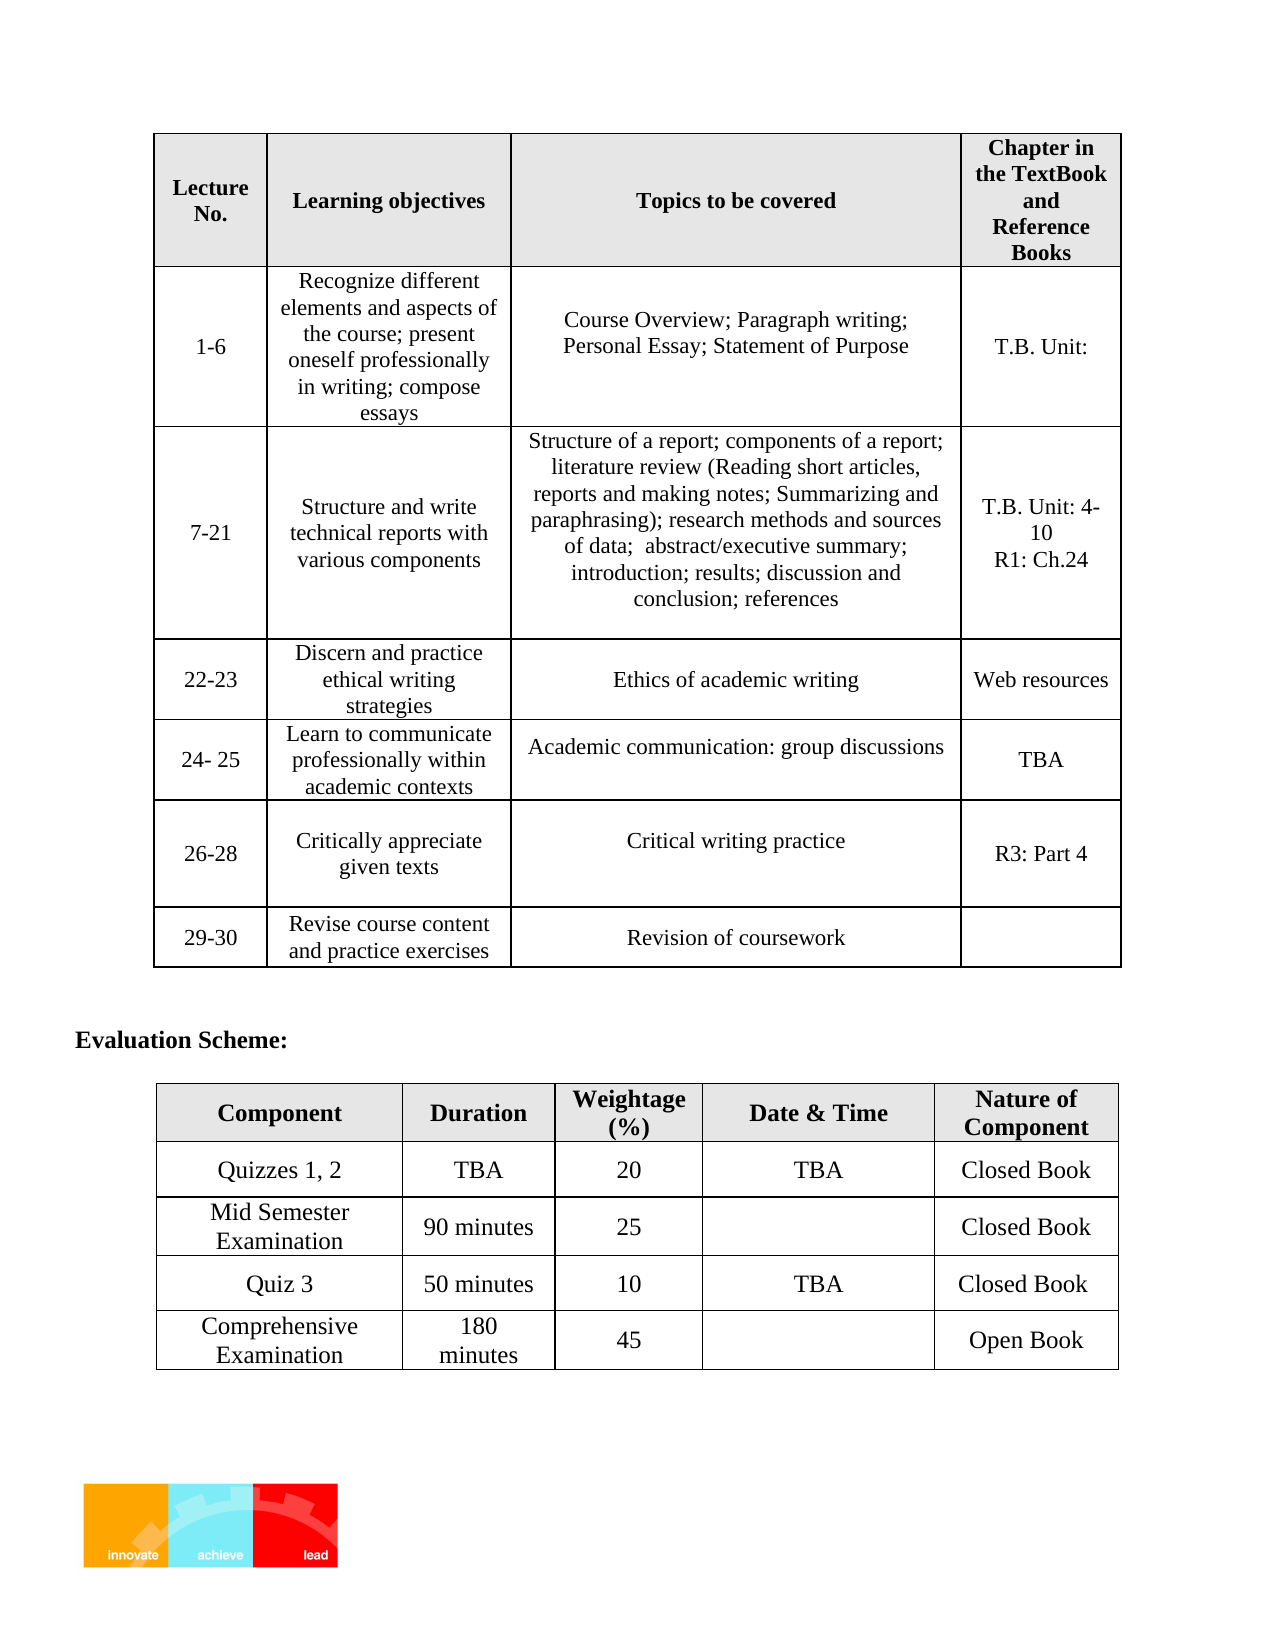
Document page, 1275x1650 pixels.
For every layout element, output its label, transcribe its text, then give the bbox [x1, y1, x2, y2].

table_cell TBA [962, 720, 1120, 799]
table_cell Closed Book [935, 1198, 1118, 1255]
table_cell Critically appreciate given texts [268, 801, 510, 906]
table_cell 29-30 [155, 908, 266, 966]
table_header Duration [403, 1084, 554, 1141]
table_cell Quiz 3 [157, 1256, 402, 1310]
table_cell Quizzes 1, 2 [157, 1142, 402, 1196]
table_header Learning objectives [268, 134, 510, 266]
table_cell Learn to communicate professionally within academic contexts [268, 720, 510, 799]
table_cell Critical writing practice [512, 801, 960, 906]
table_cell T.B. Unit: 4-10 R1: Ch.24 [962, 427, 1120, 638]
table_cell Course Overview; Paragraph writing; Personal Essay; Statement of Purpose [512, 267, 960, 426]
table_cell Open Book [935, 1311, 1118, 1369]
table_cell Revise course content and practice exercises [268, 908, 510, 966]
table_cell 50 minutes [403, 1256, 554, 1310]
table_cell 45 [556, 1311, 702, 1369]
table_header Date & Time [703, 1084, 934, 1141]
table_cell Structure of a report; components of a report; literature review (Reading short articles, reports and making notes; Summarizing and paraphrasing); research methods and sources of data; abstract/executive summary; introduction; results; discussion and conclusion; references [512, 427, 960, 638]
table_cell 90 minutes [403, 1198, 554, 1255]
table_cell Recognize different elements and aspects of the course; present oneself professionally in writing; compose essays [268, 267, 510, 426]
table_cell Comprehensive Examination [157, 1311, 402, 1369]
picture [75, 1476, 346, 1575]
table_cell [962, 908, 1120, 966]
table_header Component [157, 1084, 402, 1141]
table_cell Revision of coursework [512, 908, 960, 966]
table_cell 22-23 [155, 640, 266, 718]
table_cell TBA [403, 1142, 554, 1196]
table_cell TBA [703, 1142, 934, 1196]
table_header Weightage (%) [556, 1084, 702, 1141]
table_header Nature of Component [935, 1084, 1118, 1141]
table_cell T.B. Unit: [962, 267, 1120, 426]
table_cell 26-28 [155, 801, 266, 906]
table_cell 180 minutes [403, 1311, 554, 1369]
table_cell 20 [556, 1142, 702, 1196]
table_header Lecture No. [155, 134, 266, 266]
table_cell R3: Part 4 [962, 801, 1120, 906]
table_cell TBA [703, 1256, 934, 1310]
table_cell 25 [556, 1198, 702, 1255]
table_cell 1-6 [155, 267, 266, 426]
table_cell [703, 1311, 934, 1369]
table_cell Web resources [962, 640, 1120, 718]
text Evaluation Scheme: [75, 1025, 1200, 1054]
table_cell Closed Book [935, 1256, 1118, 1310]
table_cell 10 [556, 1256, 702, 1310]
table_header Topics to be covered [512, 134, 960, 266]
table_cell 24- 25 [155, 720, 266, 799]
table_header Chapter in the TextBook and Reference Books [962, 134, 1120, 266]
table_cell Discern and practice ethical writing strategies [268, 640, 510, 718]
table_cell Mid Semester Examination [157, 1198, 402, 1255]
table_cell [703, 1198, 934, 1255]
table_cell 7-21 [155, 427, 266, 638]
table_cell Academic communication: group discussions [512, 720, 960, 799]
table_cell Structure and write technical reports with various components [268, 427, 510, 638]
table_cell Ethics of academic writing [512, 640, 960, 718]
table_cell Closed Book [935, 1142, 1118, 1196]
